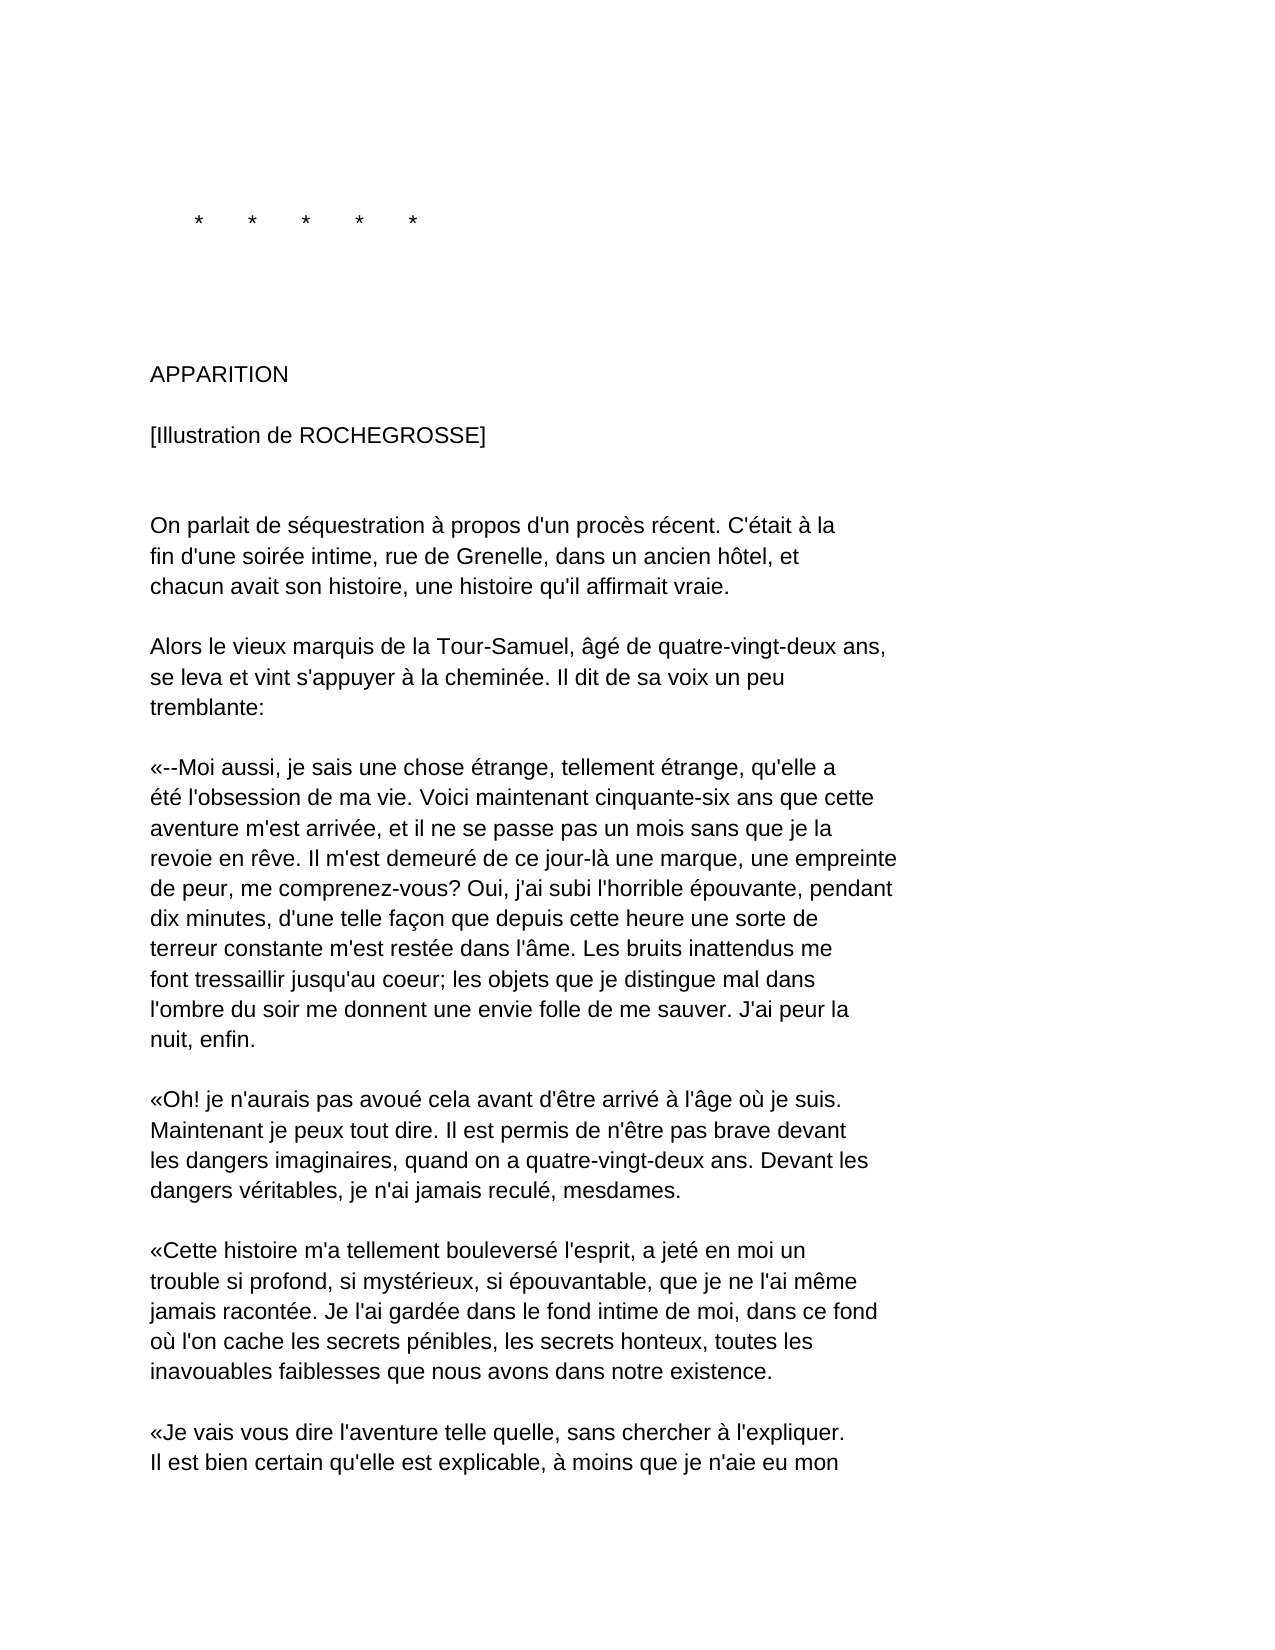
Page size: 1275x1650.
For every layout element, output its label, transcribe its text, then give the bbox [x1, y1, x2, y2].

text «--Moi aussi, je sais une chose étrange, tellement étrange, qu'elle a [150, 754, 1125, 781]
text inavouables faiblesses que nous avons dans notre existence. [150, 1358, 1125, 1385]
text Il est bien certain qu'elle est explicable, à moins que je n'aie eu mon [150, 1449, 1125, 1475]
text où l'on cache les secrets pénibles, les secrets honteux, toutes les [150, 1328, 1125, 1354]
text dix minutes, d'une telle façon que depuis cette heure une sorte de [150, 905, 1125, 932]
text dangers véritables, je n'ai jamais reculé, mesdames. [150, 1177, 1125, 1203]
text les dangers imaginaires, quand on a quatre-vingt-deux ans. Devant les [150, 1147, 1125, 1173]
text Maintenant je peux tout dire. Il est permis de n'être pas brave devant [150, 1117, 1125, 1143]
text terreur constante m'est restée dans l'âme. Les bruits inattendus me [150, 935, 1125, 962]
text jamais racontée. Je l'ai gardée dans le fond intime de moi, dans ce fond [150, 1298, 1125, 1324]
text été l'obsession de ma vie. Voici maintenant cinquante-six ans que cette [150, 784, 1125, 811]
text trouble si profond, si mystérieux, si épouvantable, que je ne l'ai même [150, 1268, 1125, 1294]
text l'ombre du soir me donnent une envie folle de me sauver. J'ai peur la [150, 996, 1125, 1022]
text font tressaillir jusqu'au coeur; les objets que je distingue mal dans [150, 966, 1125, 992]
text * * * * * [150, 210, 1125, 237]
text «Cette histoire m'a tellement bouleversé l'esprit, a jeté en moi un [150, 1237, 1125, 1264]
text «Oh! je n'aurais pas avoué cela avant d'être arrivé à l'âge où je suis. [150, 1086, 1125, 1113]
text «Je vais vous dire l'aventure telle quelle, sans chercher à l'expliquer. [150, 1419, 1125, 1445]
text aventure m'est arrivée, et il ne se passe pas un mois sans que je la [150, 814, 1125, 841]
text chacun avait son histoire, une histoire qu'il affirmait vraie. [150, 573, 1125, 599]
text [Illustration de ROCHEGROSSE] [150, 422, 1125, 448]
text se leva et vint s'appuyer à la cheminée. Il dit de sa voix un peu [150, 663, 1125, 690]
text nuit, enfin. [150, 1026, 1125, 1052]
text tremblante: [150, 694, 1125, 720]
text On parlait de séquestration à propos d'un procès récent. C'était à la [150, 512, 1125, 539]
text fin d'une soirée intime, rue de Grenelle, dans un ancien hôtel, et [150, 543, 1125, 569]
text de peur, me comprenez-vous? Oui, j'ai subi l'horrible épouvante, pendant [150, 875, 1125, 901]
text revoie en rêve. Il m'est demeuré de ce jour-là une marque, une empreinte [150, 845, 1125, 871]
text APPARITION [150, 361, 1125, 388]
text Alors le vieux marquis de la Tour-Samuel, âgé de quatre-vingt-deux ans, [150, 633, 1125, 660]
